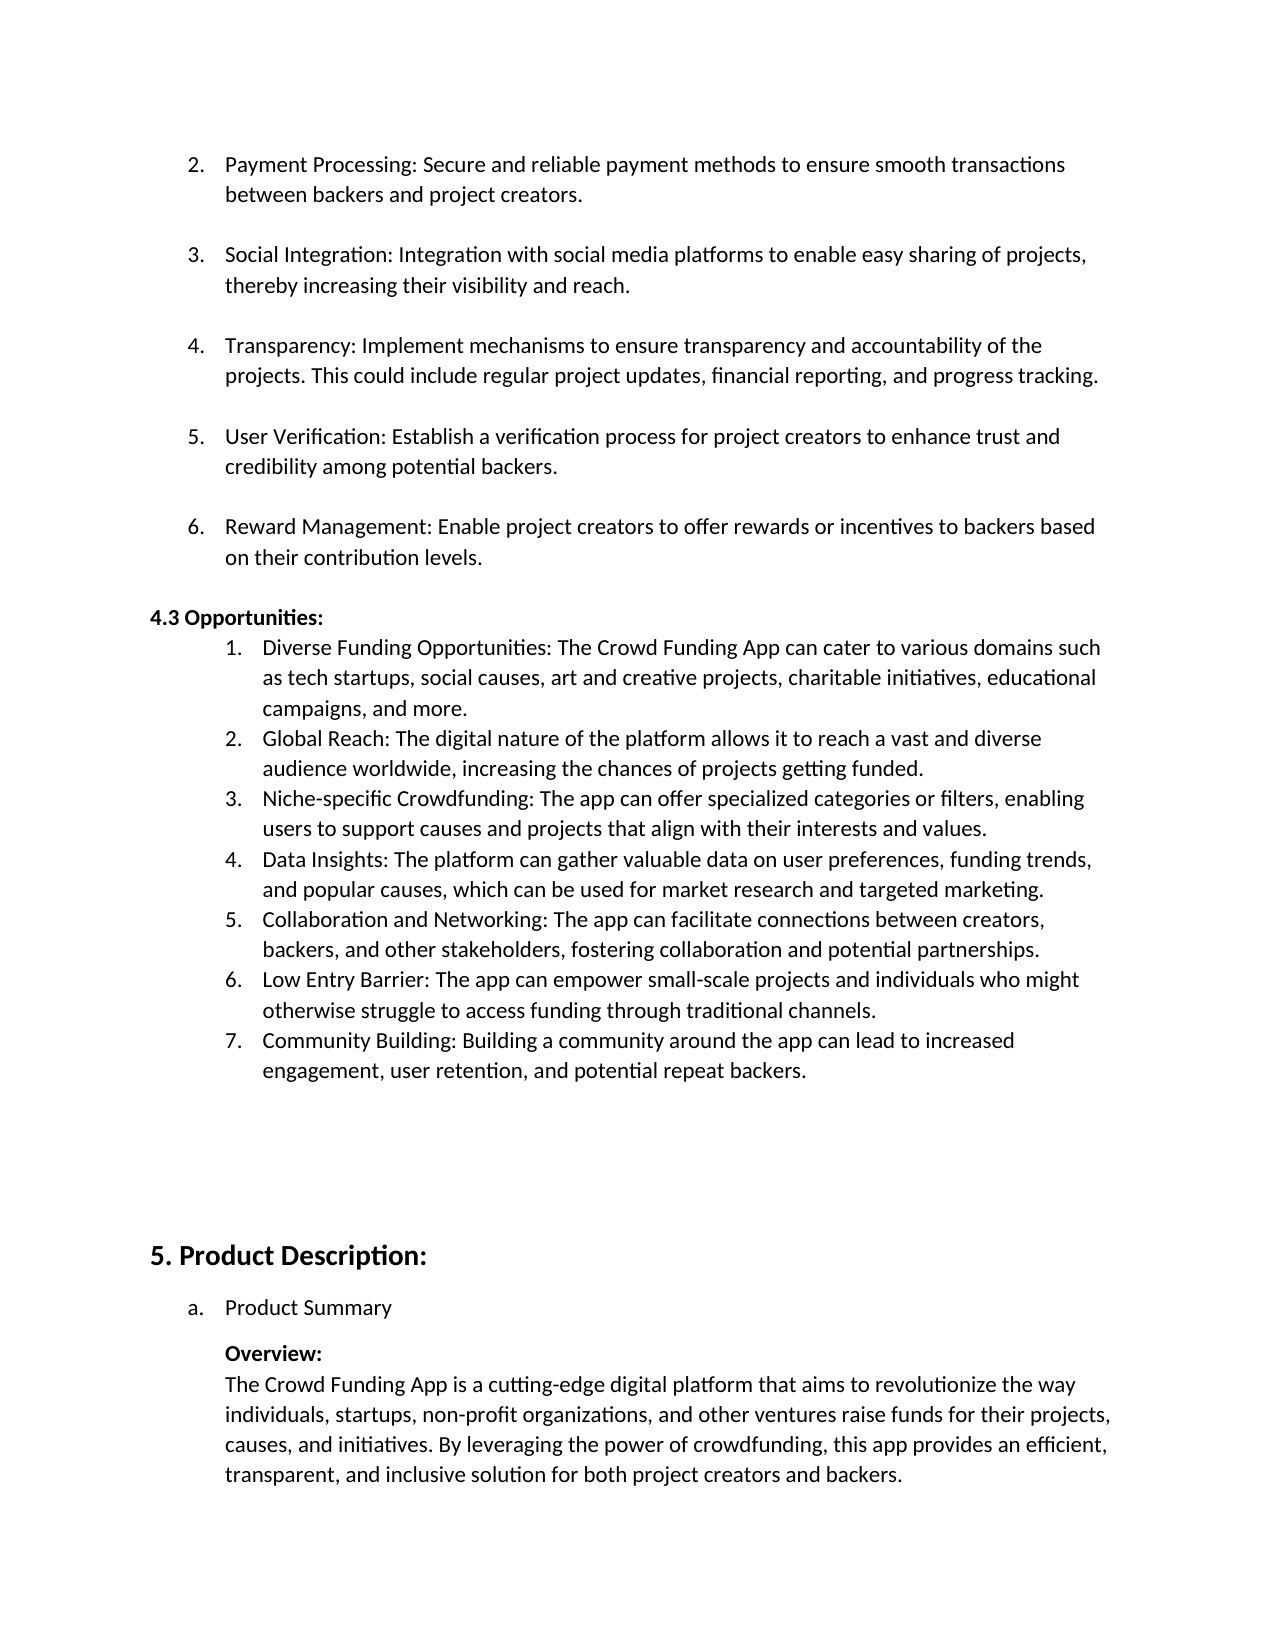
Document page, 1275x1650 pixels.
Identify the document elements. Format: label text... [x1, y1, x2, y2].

list Global Reach: The digital nature of the platform allows it to reach a vast and diverse audience worldwide, increasing the chances of projects getting funded. [225, 724, 1125, 782]
list Low Entry Barrier: The app can empower small-scale projects and individuals who might otherwise struggle to access funding through traditional channels. [225, 966, 1125, 1024]
list Social Integration: Integration with social media platforms to enable easy sharing of projects, thereby increasing their visibility and reach. [187, 241, 1125, 299]
list Payment Processing: Secure and reliable payment methods to ensure smooth transactions between backers and project creators. [187, 150, 1125, 208]
list Transparency: Implement mechanisms to ensure transparency and accountability of the projects. This could include regular project updates, financial reporting, and progress tracking. [187, 331, 1125, 389]
list User Verification: Establish a verification process for project creators to enhance trust and credibility among potential backers. [187, 422, 1125, 480]
list Data Insights: The platform can gather valuable data on user preferences, funding trends, and popular causes, which can be used for market research and targeted marketing. [225, 845, 1125, 903]
list Diverse Funding Opportunities: The Crowd Funding App can cater to various domains such as tech startups, social causes, art and creative projects, charitable initiatives, educational campaigns, and more. [225, 633, 1125, 722]
text The Crowd Funding App is a cutting-edge digital platform that aims to revolutionize the way individuals, startups, non-profit organizations, and other ventures raise funds for their projects, causes, and initiatives. By leveraging the power of crowdfunding, this app provides an efficient, transparent, and inclusive solution for both project creators and backers. [225, 1370, 1125, 1488]
text 5. Product Description: [150, 1237, 1125, 1273]
list Product Summary [187, 1293, 1125, 1321]
list Niche-specific Crowdfunding: The app can offer specialized categories or filters, enabling users to support causes and projects that align with their interests and values. [225, 784, 1125, 843]
list Community Building: Building a community around the app can lead to increased engagement, user retention, and potential repeat backers. [225, 1026, 1125, 1084]
list Collaboration and Networking: The app can facilitate connections between creators, backers, and other stakeholders, fostering collaboration and potential partnerships. [225, 905, 1125, 963]
text 4.3 Opportunities: [150, 603, 1125, 631]
list Reward Management: Enable project creators to offer rewards or incentives to backers based on their contribution levels. [187, 512, 1125, 571]
text Overview: [225, 1339, 1125, 1367]
